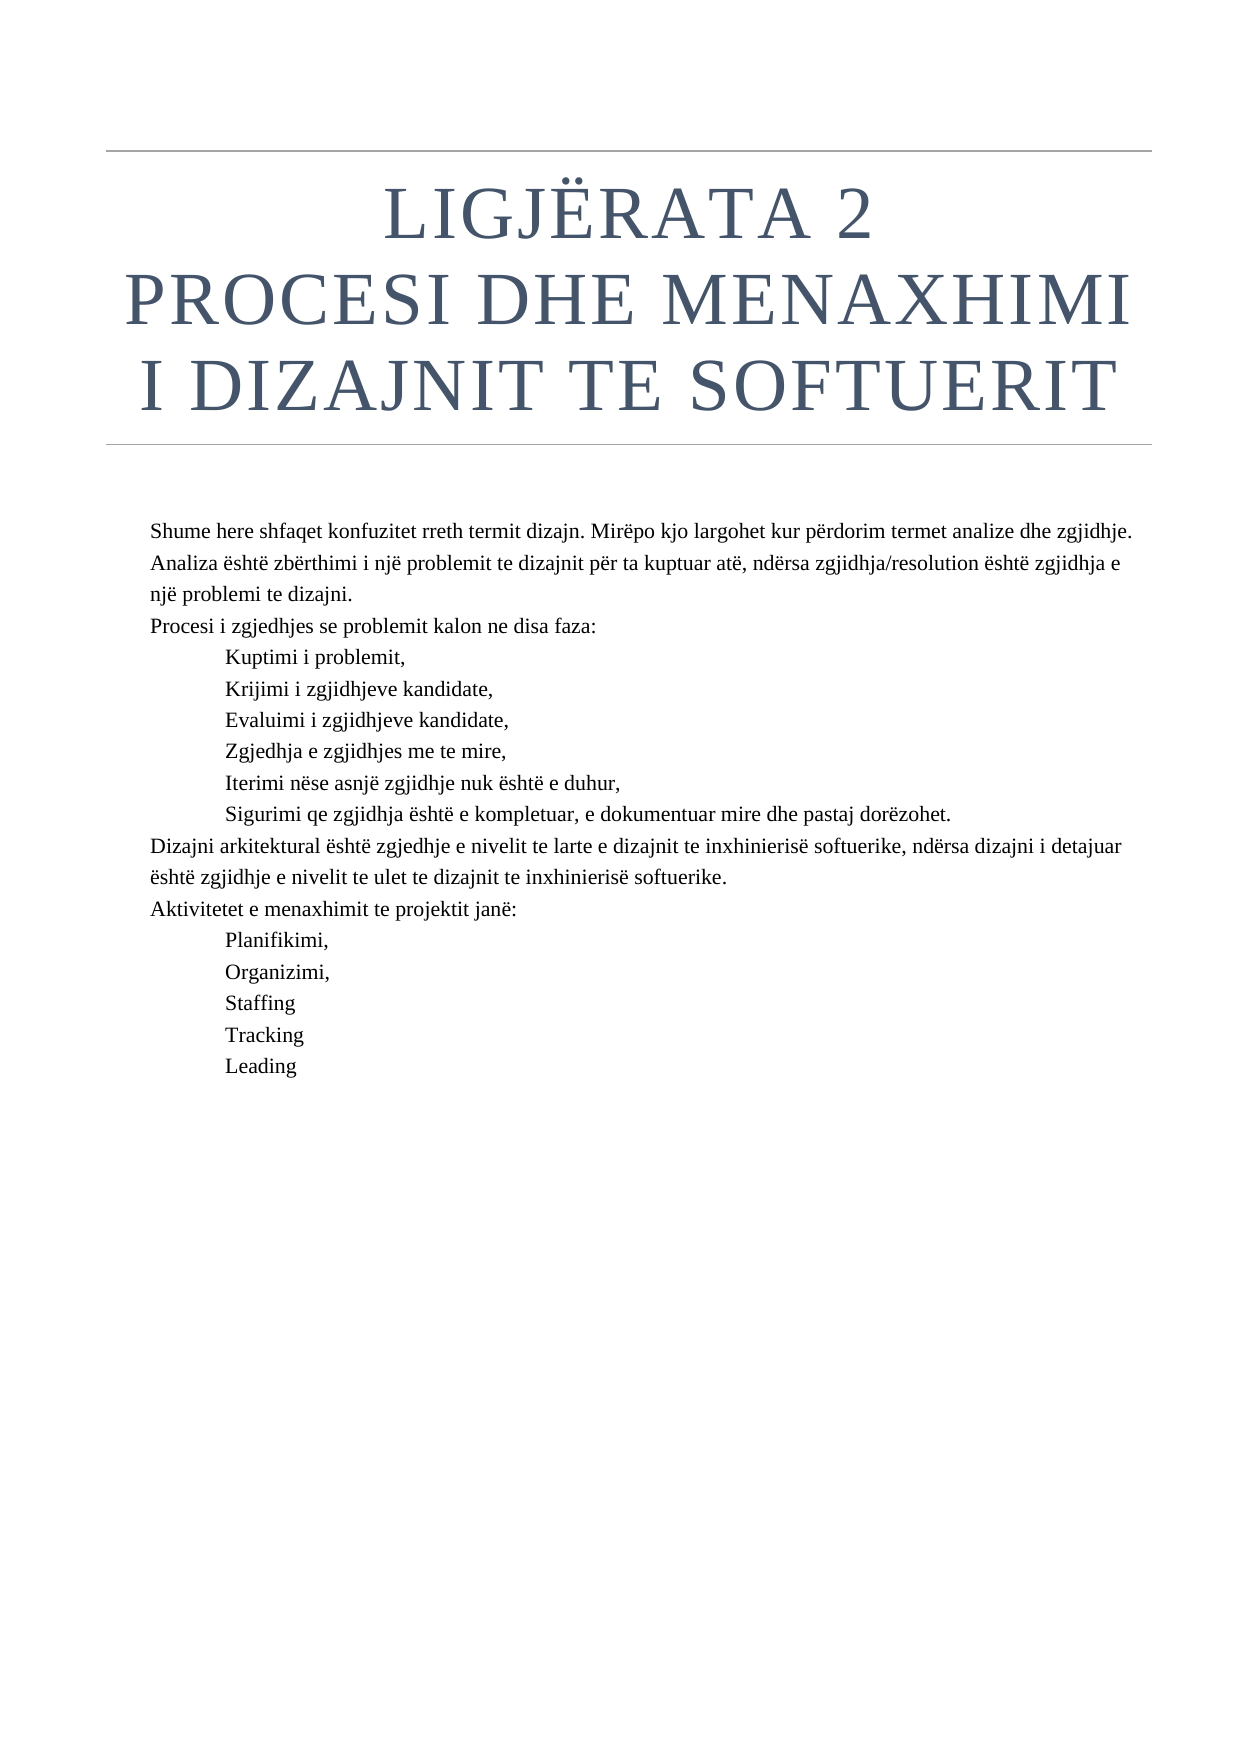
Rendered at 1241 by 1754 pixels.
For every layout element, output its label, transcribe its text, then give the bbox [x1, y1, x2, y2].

text Organizimi, [150, 959, 1152, 984]
title Ligjërata 2 [106, 152, 1152, 236]
text Zgjedhja e zgjidhjes me te mire, [150, 738, 1152, 764]
text Staffing [150, 990, 1152, 1015]
text Dizajni arkitektural është zgjedhje e nivelit te larte e dizajnit te inxhinierisë softuerike, ndërsa dizajni i detajuar është zgjidhje e nivelit te ulet te dizajnit te inxhinierisë softuerike. [150, 833, 1152, 889]
text Leading [150, 1053, 1152, 1078]
text Sigurimi qe zgjidhja është e kompletuar, e dokumentuar mire dhe pastaj dorëzohet. [150, 801, 1152, 827]
text Evaluimi i zgjidhjeve kandidate, [150, 707, 1152, 732]
text Tracking [150, 1022, 1152, 1047]
text Planifikimi, [150, 927, 1152, 952]
text Krijimi i zgjidhjeve kandidate, [150, 676, 1152, 701]
text Shume here shfaqet konfuzitet rreth termit dizajn. Mirëpo kjo largohet kur përdorim termet analize dhe zgjidhje. Analiza është zbërthimi i një problemit te dizajnit për ta kuptuar atë, ndërsa zgjidhja/resolution është zgjidhja e një problemi te dizajni. [150, 518, 1152, 606]
text Procesi i zgjedhjes se problemit kalon ne disa faza: [150, 613, 1152, 638]
text Iterimi nëse asnjë zgjidhje nuk është e duhur, [150, 770, 1152, 795]
text Kuptimi i problemit, [150, 644, 1152, 669]
title procesi dhe menaxhimi I dizajnit te softuerit [106, 236, 1152, 444]
text Aktivitetet e menaxhimit te projektit janë: [150, 896, 1152, 921]
